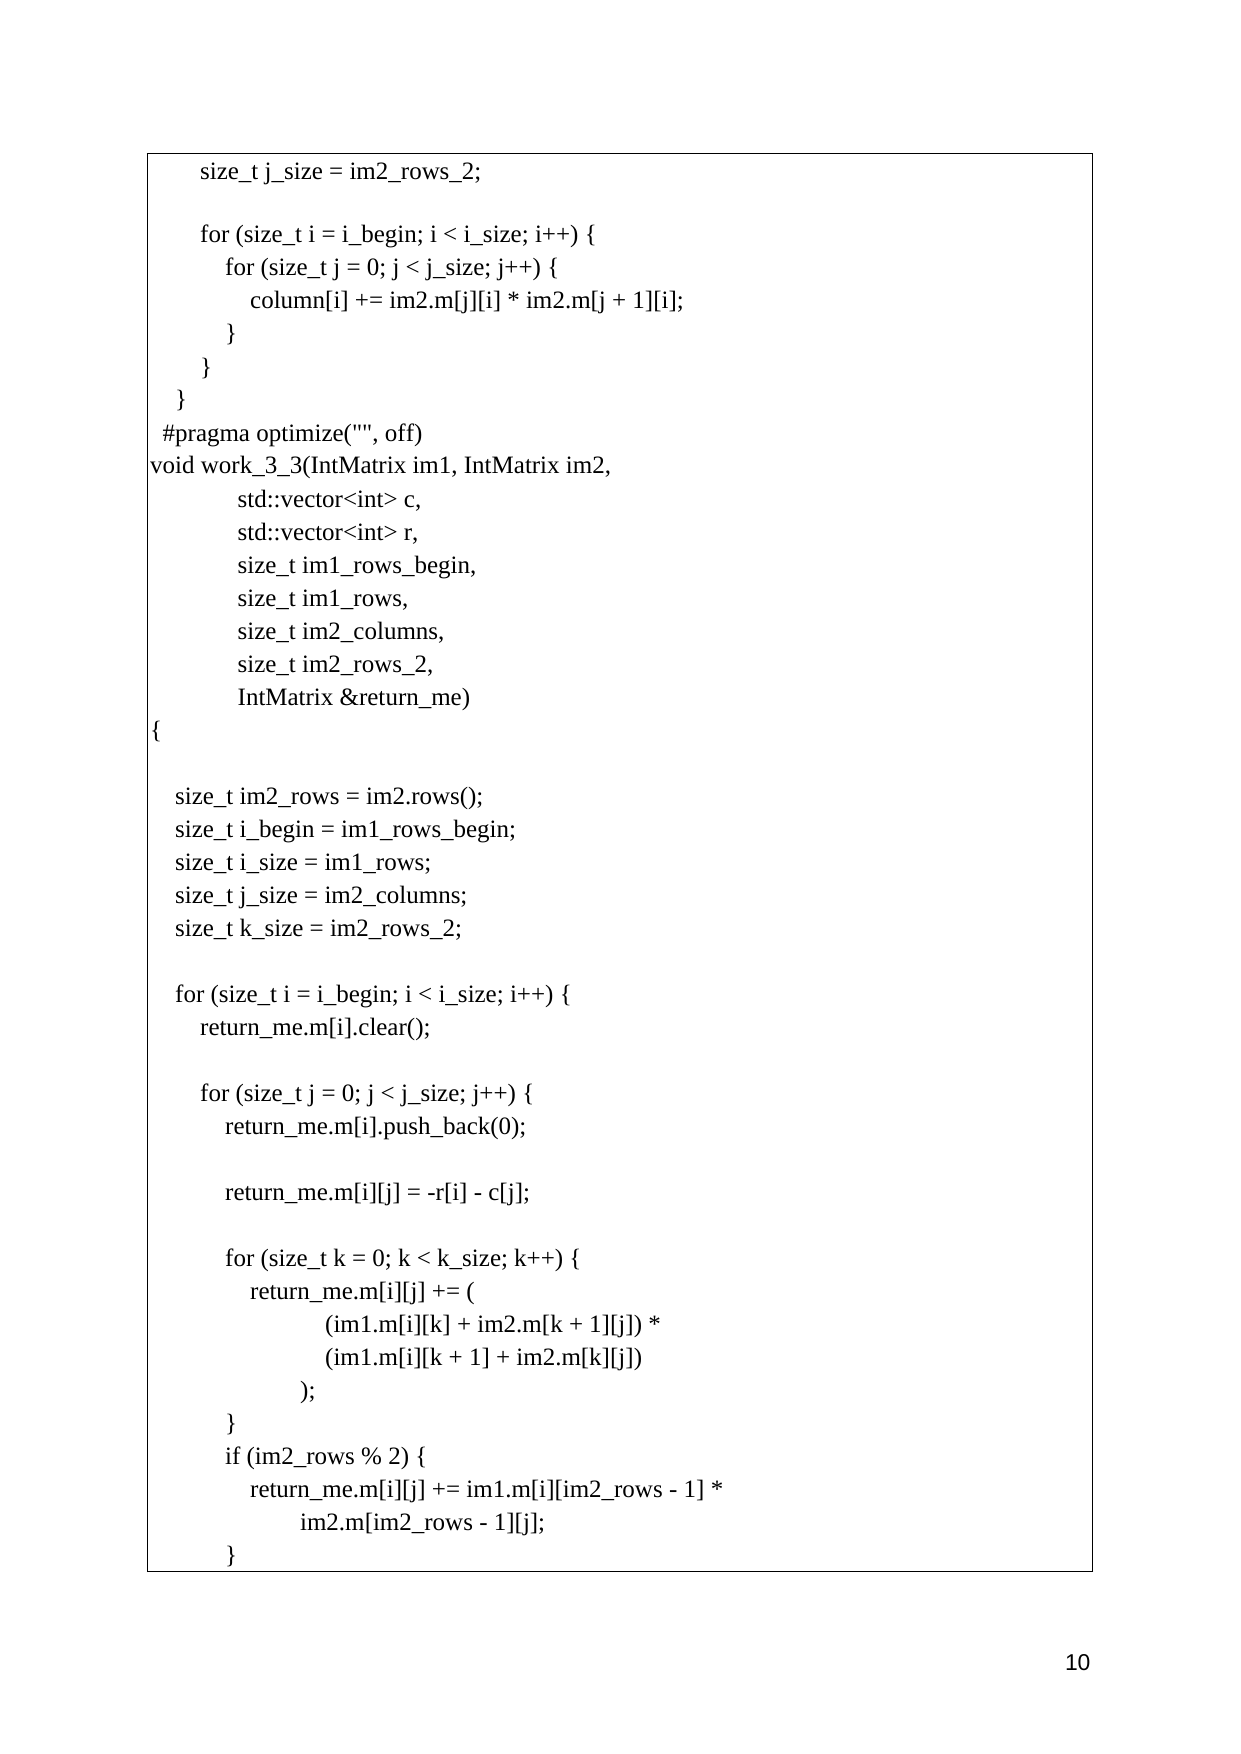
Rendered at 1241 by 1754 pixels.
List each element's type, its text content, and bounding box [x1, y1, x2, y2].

text return_me.m[i].push_back(0); [148, 1108, 1092, 1140]
text return_me.m[i].clear(); [148, 1009, 1092, 1041]
text } [148, 381, 1092, 413]
text for (size_t k = 0; k < k_size; k++) { [148, 1240, 1092, 1272]
text size_t j_size = im2_rows_2; [148, 154, 1092, 185]
text for (size_t j = 0; j < j_size; j++) { [148, 249, 1092, 281]
text void work_3_3(IntMatrix im1, IntMatrix im2, [148, 447, 1092, 479]
text for (size_t i = i_begin; i < i_size; i++) { [148, 216, 1092, 248]
text size_t im1_rows, [148, 579, 1092, 611]
text size_t im1_rows_begin, [148, 547, 1092, 578]
text ); [148, 1372, 1092, 1404]
text if (im2_rows % 2) { [148, 1438, 1092, 1470]
text size_t im2_columns, [148, 613, 1092, 644]
text { [148, 712, 1092, 743]
text size_t i_begin = im1_rows_begin; [148, 811, 1092, 843]
text return_me.m[i][j] += ( [148, 1273, 1092, 1305]
text for (size_t j = 0; j < j_size; j++) { [148, 1075, 1092, 1107]
text } [148, 1405, 1092, 1437]
text size_t j_size = im2_columns; [148, 877, 1092, 909]
text (im1.m[i][k] + im2.m[k + 1][j]) * [148, 1306, 1092, 1338]
text (im1.m[i][k + 1] + im2.m[k][j]) [148, 1339, 1092, 1371]
text size_t i_size = im1_rows; [148, 844, 1092, 876]
text size_t k_size = im2_rows_2; [148, 910, 1092, 942]
text std::vector<int> c, [148, 481, 1092, 512]
text for (size_t i = i_begin; i < i_size; i++) { [148, 976, 1092, 1008]
text } [148, 1537, 1092, 1571]
text column[i] += im2.m[j][i] * im2.m[j + 1][i]; [148, 282, 1092, 314]
text return_me.m[i][j] += im1.m[i][im2_rows - 1] * [148, 1471, 1092, 1503]
text im2.m[im2_rows - 1][j]; [148, 1504, 1092, 1536]
text size_t im2_rows = im2.rows(); [148, 778, 1092, 809]
text size_t im2_rows_2, [148, 646, 1092, 677]
text IntMatrix &return_me) [148, 679, 1092, 711]
text return_me.m[i][j] = -r[i] - c[j]; [148, 1174, 1092, 1206]
text #pragma optimize("", off) [148, 414, 1092, 446]
text } [148, 348, 1092, 380]
text } [148, 315, 1092, 347]
text std::vector<int> r, [148, 513, 1092, 545]
